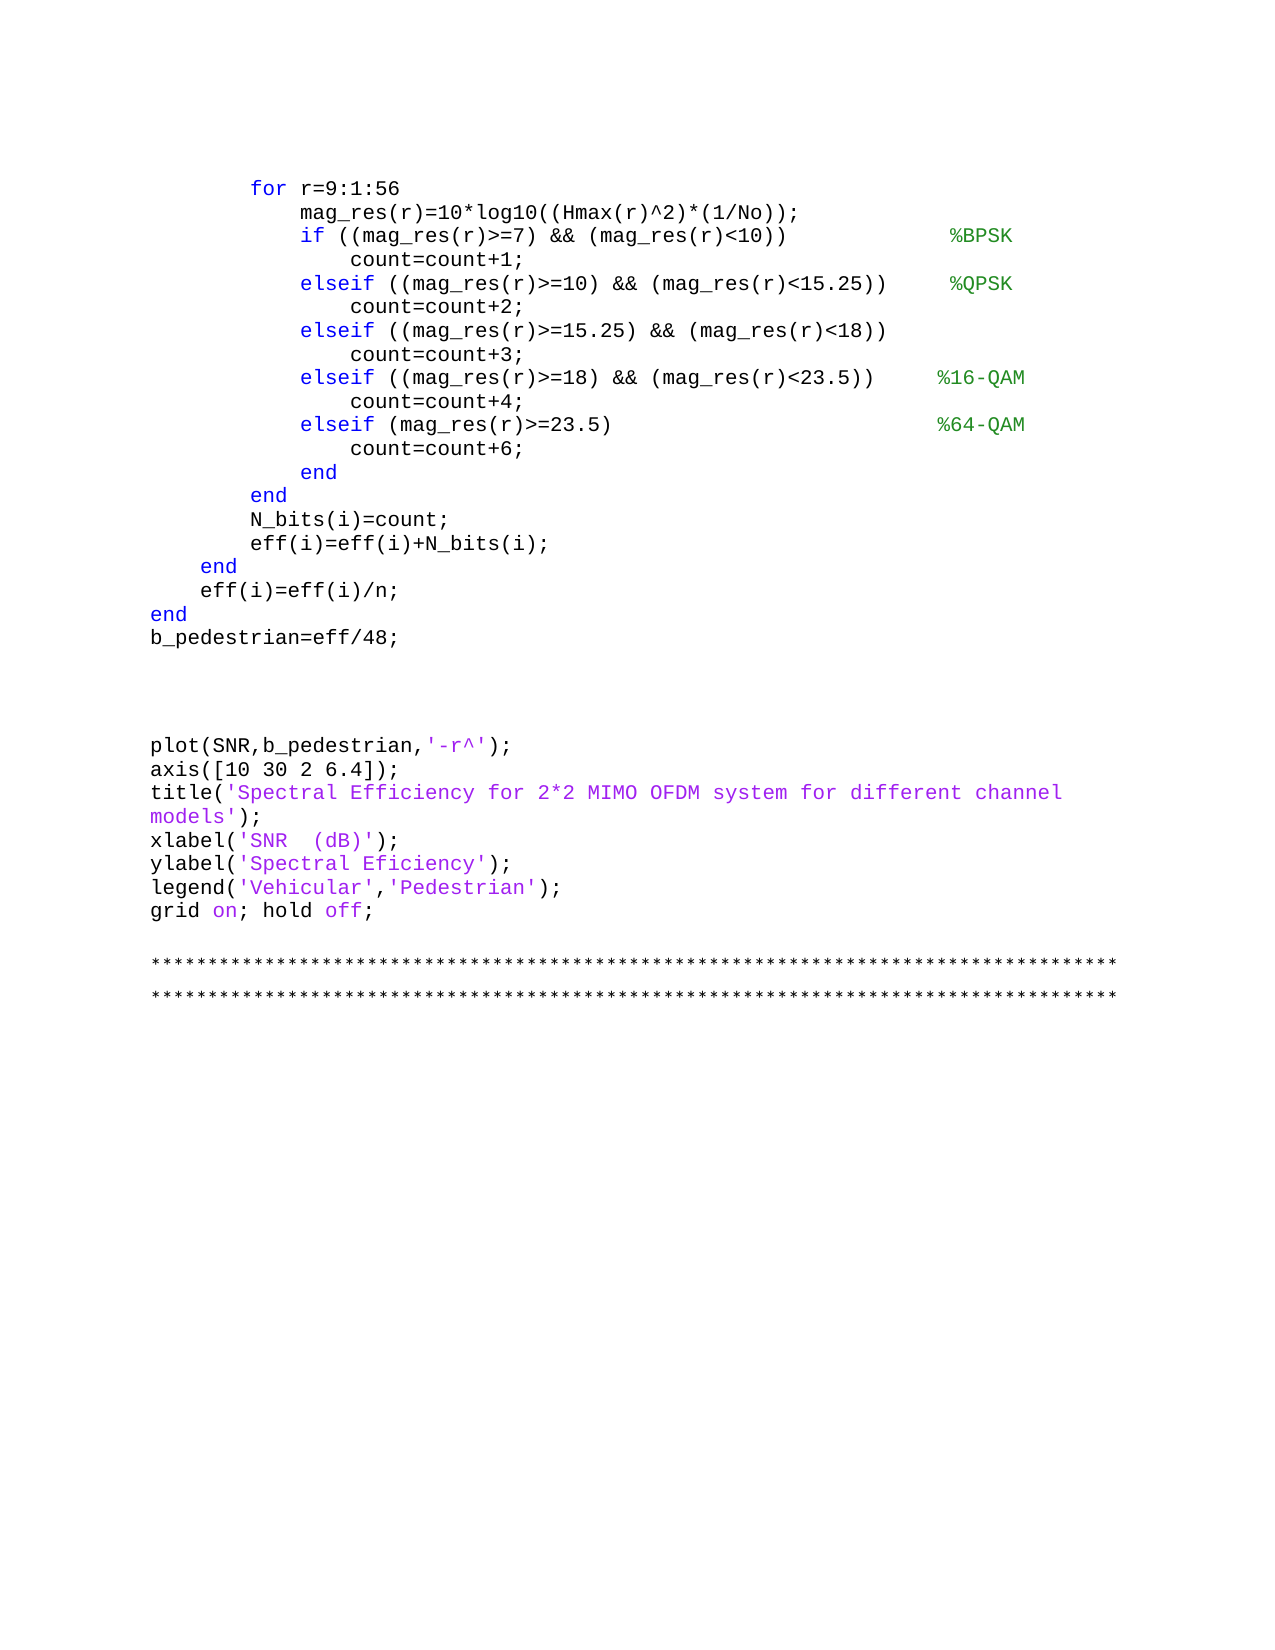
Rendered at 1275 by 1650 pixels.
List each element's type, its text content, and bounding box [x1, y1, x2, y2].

text elseif (mag_res(r)>=23.5) %64-QAM [150, 414, 1125, 438]
text count=count+1; [150, 249, 1125, 273]
text mag_res(r)=10*log10((Hmax(r)^2)*(1/No)); [150, 202, 1125, 225]
text end [150, 556, 1125, 580]
text axis([10 30 2 6.4]); [150, 759, 1125, 782]
text legend('Vehicular','Pedestrian'); [150, 877, 1125, 901]
text count=count+3; [150, 343, 1125, 367]
text elseif ((mag_res(r)>=10) && (mag_res(r)<15.25)) %QPSK [150, 273, 1125, 296]
text xlabel('SNR (dB)'); [150, 829, 1125, 853]
text for r=9:1:56 [150, 178, 1125, 202]
text end [150, 604, 1125, 627]
text elseif ((mag_res(r)>=15.25) && (mag_res(r)<18)) [150, 320, 1125, 343]
text plot(SNR,b_pedestrian,'-r^'); [150, 735, 1125, 759]
text b_pedestrian=eff/48; [150, 627, 1125, 651]
text end [150, 462, 1125, 485]
text title('Spectral Efficiency for 2*2 MIMO OFDM system for different channel models'); [150, 782, 1125, 829]
text eff(i)=eff(i)+N_bits(i); [150, 533, 1125, 556]
text ylabel('Spectral Eficiency'); [150, 853, 1125, 877]
text grid on; hold off; [150, 901, 1125, 924]
text ************************************************************************************************************************************************************************** [150, 952, 1125, 1013]
text count=count+6; [150, 438, 1125, 462]
text eff(i)=eff(i)/n; [150, 580, 1125, 604]
text end [150, 485, 1125, 509]
text if ((mag_res(r)>=7) && (mag_res(r)<10)) %BPSK [150, 225, 1125, 249]
text count=count+4; [150, 391, 1125, 414]
text elseif ((mag_res(r)>=18) && (mag_res(r)<23.5)) %16-QAM [150, 367, 1125, 391]
text count=count+2; [150, 296, 1125, 320]
text N_bits(i)=count; [150, 509, 1125, 533]
